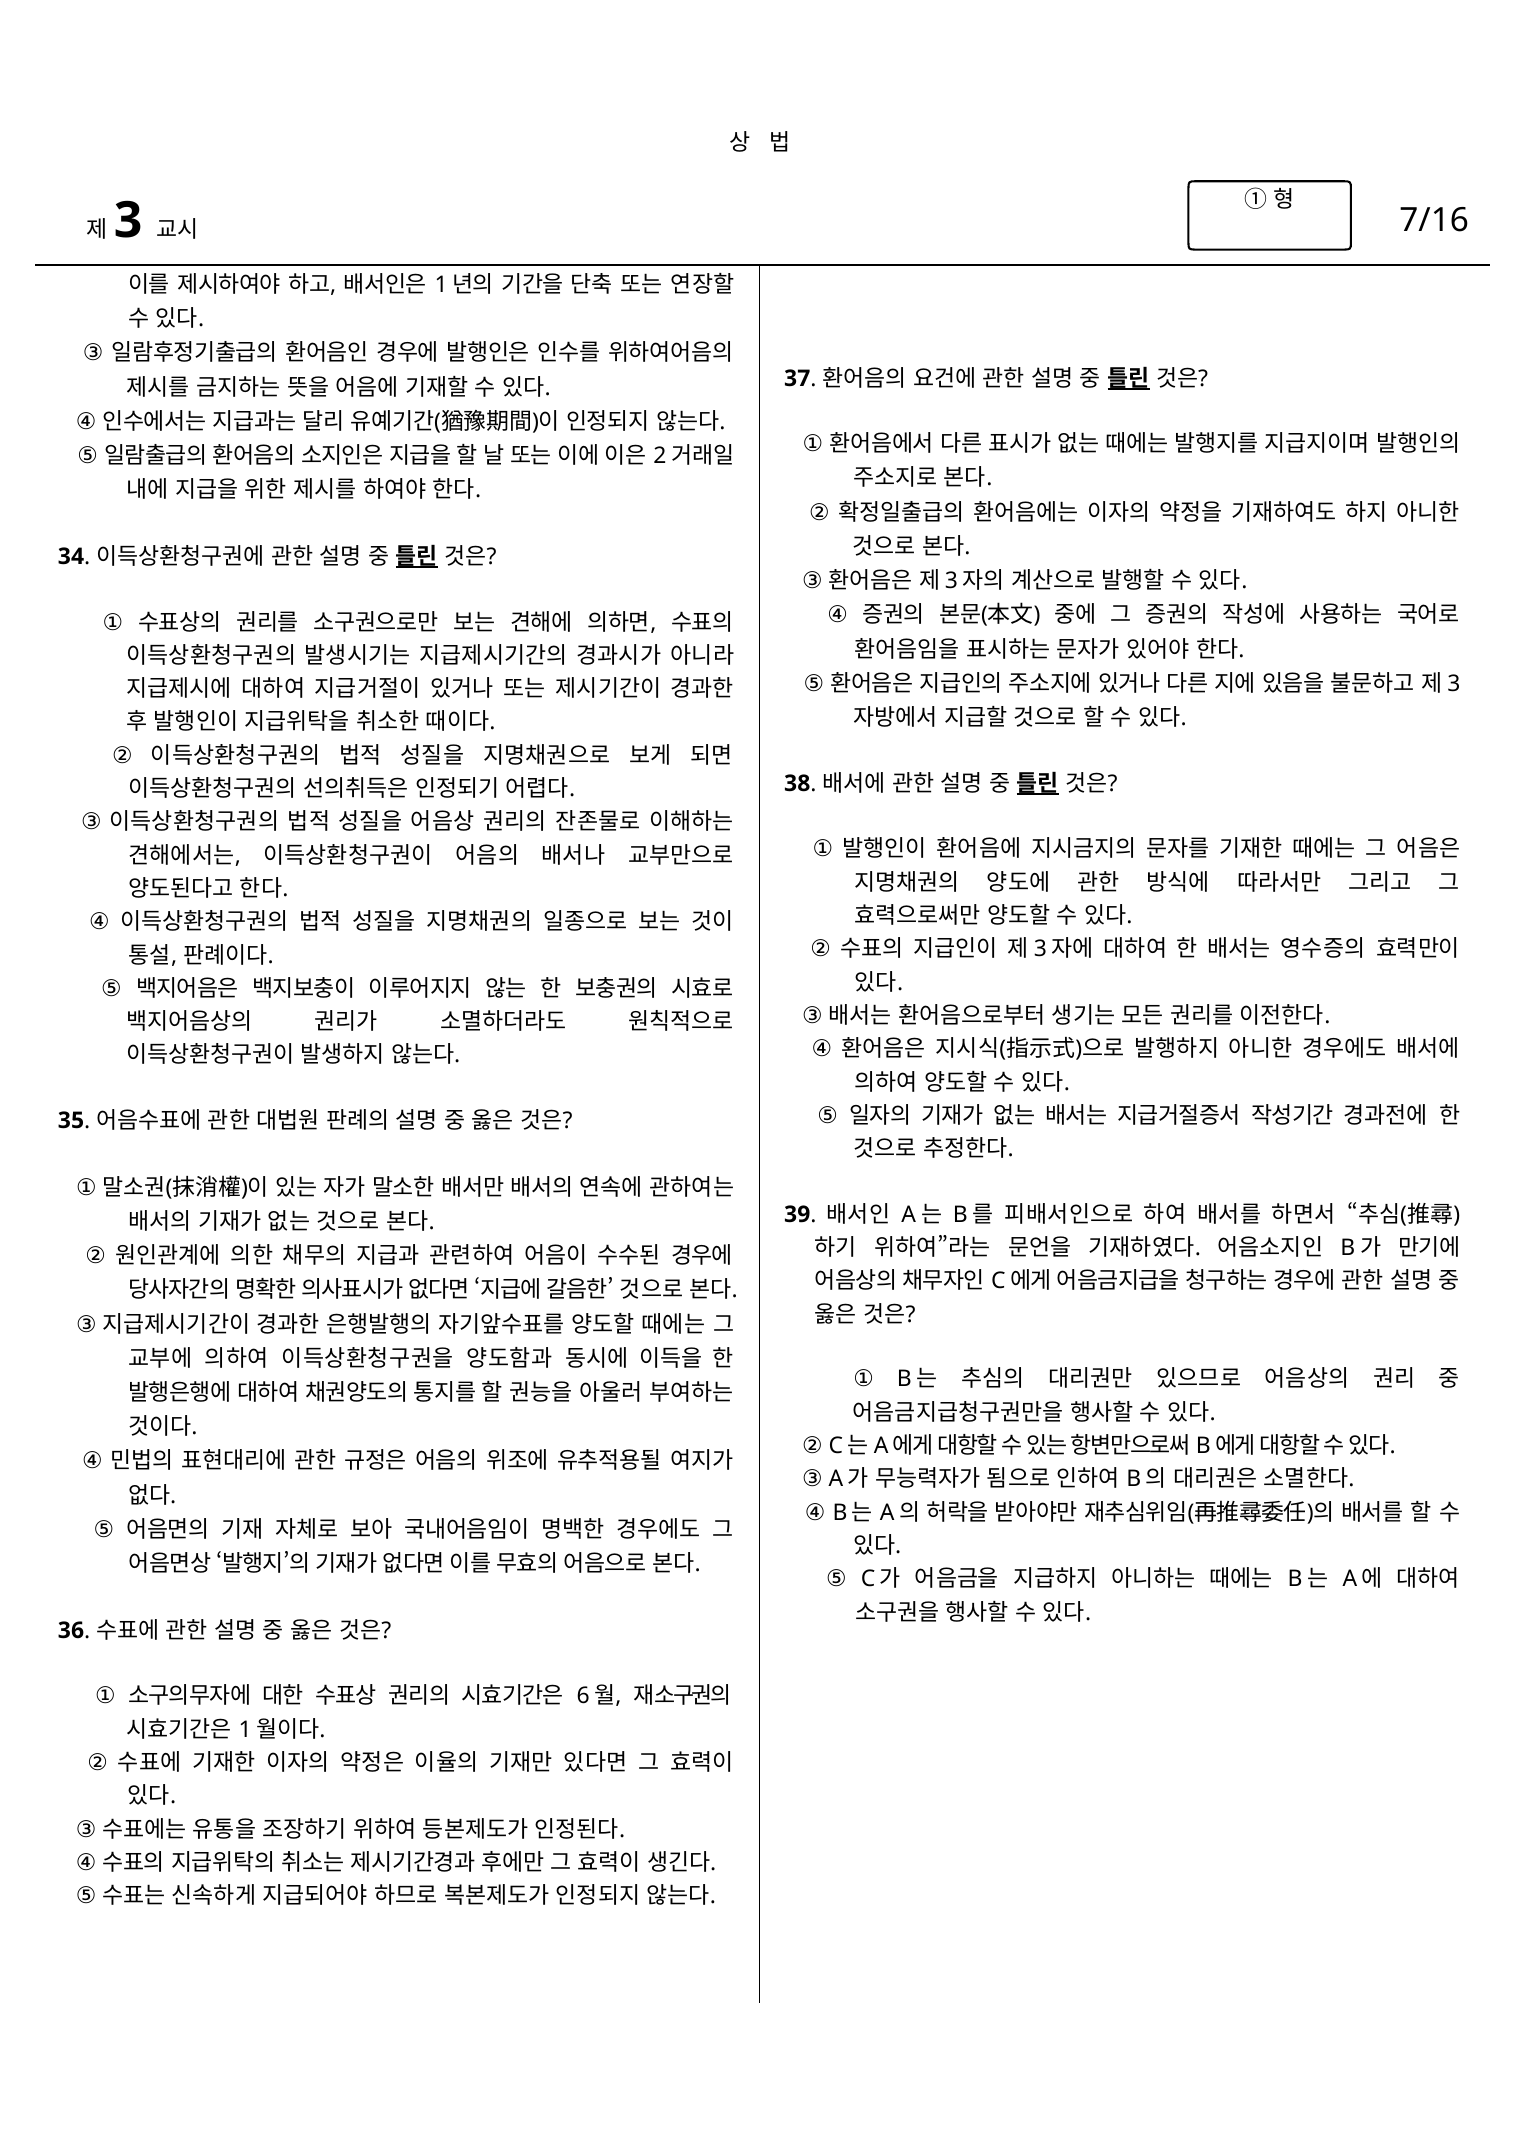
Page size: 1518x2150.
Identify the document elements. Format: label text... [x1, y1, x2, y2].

text ② 수표에 기재한 이자의 약정은 이율의 기재만 있다면 그 효력이 있다. [58, 1744, 734, 1810]
text ③ A가 무능력자가 됨으로 인하여 B의 대리권은 소멸한다. [784, 1460, 1460, 1493]
text ① 환어음에서 다른 표시가 없는 때에는 발행지를 지급지이며 발행인의 주소지로 본다. [784, 425, 1460, 493]
text ④ B는 A의 허락을 받아야만 재추심위임(再推尋委任)의 배서를 할 수 있다. [784, 1493, 1460, 1560]
text ⑤ C가 어음금을 지급하지 아니하는 때에는 B는 A에 대하여 소구권을 행사할 수 있다. [784, 1560, 1460, 1627]
text ① 말소권(抹消權)이 있는 자가 말소한 배서만 배서의 연속에 관하여는 배서의 기재가 없는 것으로 본다. [58, 1168, 734, 1236]
text ③ 수표에는 유통을 조장하기 위하여 등본제도가 인정된다. [58, 1810, 734, 1844]
text ④ 이득상환청구권의 법적 성질을 지명채권의 일종으로 보는 것이 통설, 판례이다. [58, 903, 734, 970]
text ② 수표의 지급인이 제3자에 대하여 한 배서는 영수증의 효력만이 있다. [784, 930, 1460, 997]
text ⑤ 일자의 기재가 없는 배서는 지급거절증서 작성기간 경과전에 한 것으로 추정한다. [784, 1097, 1460, 1163]
text 36. 수표에 관한 설명 중 옳은 것은? [58, 1612, 734, 1645]
text ④ 환어음은 지시식(指示式)으로 발행하지 아니한 경우에도 배서에 의하여 양도할 수 있다. [784, 1030, 1460, 1097]
text ⑤ 수표는 신속하게 지급되어야 하므로 복본제도가 인정되지 않는다. [58, 1877, 734, 1910]
text ③ 일람후정기출급의 환어음인 경우에 발행인은 인수를 위하여어음의 제시를 금지하는 뜻을 어음에 기재할 수 있다. [58, 334, 734, 402]
text ③ 배서는 환어음으로부터 생기는 모든 권리를 이전한다. [784, 997, 1460, 1030]
text 35. 어음수표에 관한 대법원 판례의 설명 중 옳은 것은? [58, 1102, 734, 1135]
text ④ 민법의 표현대리에 관한 규정은 어음의 위조에 유추적용될 여지가 없다. [58, 1442, 734, 1510]
text ⑤ 백지어음은 백지보충이 이루어지지 않는 한 보충권의 시효로 백지어음상의 권리가 소멸하더라도 원칙적으로 이득상환청구권이 발생하지 않는다. [58, 970, 734, 1070]
text ③ 이득상환청구권의 법적 성질을 어음상 권리의 잔존물로 이해하는 견해에서는, 이득상환청구권이 어음의 배서나 교부만으로 양도된다고 한다. [58, 803, 734, 903]
text ① 수표상의 권리를 소구권으로만 보는 견해에 의하면, 수표의 이득상환청구권의 발생시기는 지급제시기간의 경과시가 아니라 지급제시에 대하여 지급거절이 있거나 또는 제시기간이 경과한 후 발행인이 지급위탁을 취소한 때이다. [58, 603, 734, 736]
text ② 이득상환청구권의 법적 성질을 지명채권으로 보게 되면 이득상환청구권의 선의취득은 인정되기 어렵다. [58, 736, 734, 803]
text ③ 지급제시기간이 경과한 은행발행의 자기앞수표를 양도할 때에는 그 교부에 의하여 이득상환청구권을 양도함과 동시에 이득을 한 발행은행에 대하여 채권양도의 통지를 할 권능을 아울러 부여하는 것이다. [58, 1305, 734, 1441]
text 39. 배서인 A는 B를 피배서인으로 하여 배서를 하면서 “추심(推尋)하기 위하여”라는 문언을 기재하였다. 어음소지인 B가 만기에 어음상의 채무자인 C에게 어음금지급을 청구하는 경우에 관한 설명 중 옳은 것은? [784, 1196, 1460, 1329]
text ② 원인관계에 의한 채무의 지급과 관련하여 어음이 수수된 경우에 당사자간의 명확한 의사표시가 없다면 ‘지급에 갈음한’ 것으로 본다. [58, 1237, 734, 1304]
text 37. 환어음의 요건에 관한 설명 중 틀린 것은? [784, 359, 1460, 393]
text ② 확정일출급의 환어음에는 이자의 약정을 기재하여도 하지 아니한 것으로 본다. [784, 493, 1460, 561]
text ④ 증권의 본문(本文) 중에 그 증권의 작성에 사용하는 국어로 환어음임을 표시하는 문자가 있어야 한다. [784, 596, 1460, 664]
text ① 발행인이 환어음에 지시금지의 문자를 기재한 때에는 그 어음은 지명채권의 양도에 관한 방식에 따라서만 그리고 그 효력으로써만 양도할 수 있다. [784, 830, 1460, 930]
text ⑤ 환어음은 지급인의 주소지에 있거나 다른 지에 있음을 불문하고 제3자방에서 지급할 것으로 할 수 있다. [784, 665, 1460, 732]
text ③ 환어음은 제3자의 계산으로 발행할 수 있다. [784, 562, 1460, 595]
text 38. 배서에 관한 설명 중 틀린 것은? [784, 765, 1460, 798]
text ⑤ 어음면의 기재 자체로 보아 국내어음임이 명백한 경우에도 그 어음면상 ‘발행지’의 기재가 없다면 이를 무효의 어음으로 본다. [58, 1511, 734, 1578]
text ② 일람후정기출급의 환어음은 그 일자로부터 1년 내에 인수를 위하여 이를 제시하여야 하고, 배서인은 1년의 기간을 단축 또는 연장할 수 있다. [58, 266, 734, 333]
text ① 소구의무자에 대한 수표상 권리의 시효기간은 6월, 재소구권의 시효기간은 1월이다. [58, 1677, 734, 1744]
text ④ 인수에서는 지급과는 달리 유예기간(猶豫期間)이 인정되지 않는다. [58, 403, 734, 436]
text ② C는 A에게 대항할 수 있는 항변만으로써 B에게 대항할 수 있다. [784, 1427, 1460, 1460]
text ① B는 추심의 대리권만 있으므로 어음상의 권리 중 어음금지급청구권만을 행사할 수 있다. [784, 1360, 1460, 1427]
text ⑤ 일람출급의 환어음의 소지인은 지급을 할 날 또는 이에 이은 2거래일 내에 지급을 위한 제시를 하여야 한다. [58, 437, 734, 505]
text ④ 수표의 지급위탁의 취소는 제시기간경과 후에만 그 효력이 생긴다. [58, 1844, 734, 1877]
text 34. 이득상환청구권에 관한 설명 중 틀린 것은? [58, 538, 734, 571]
